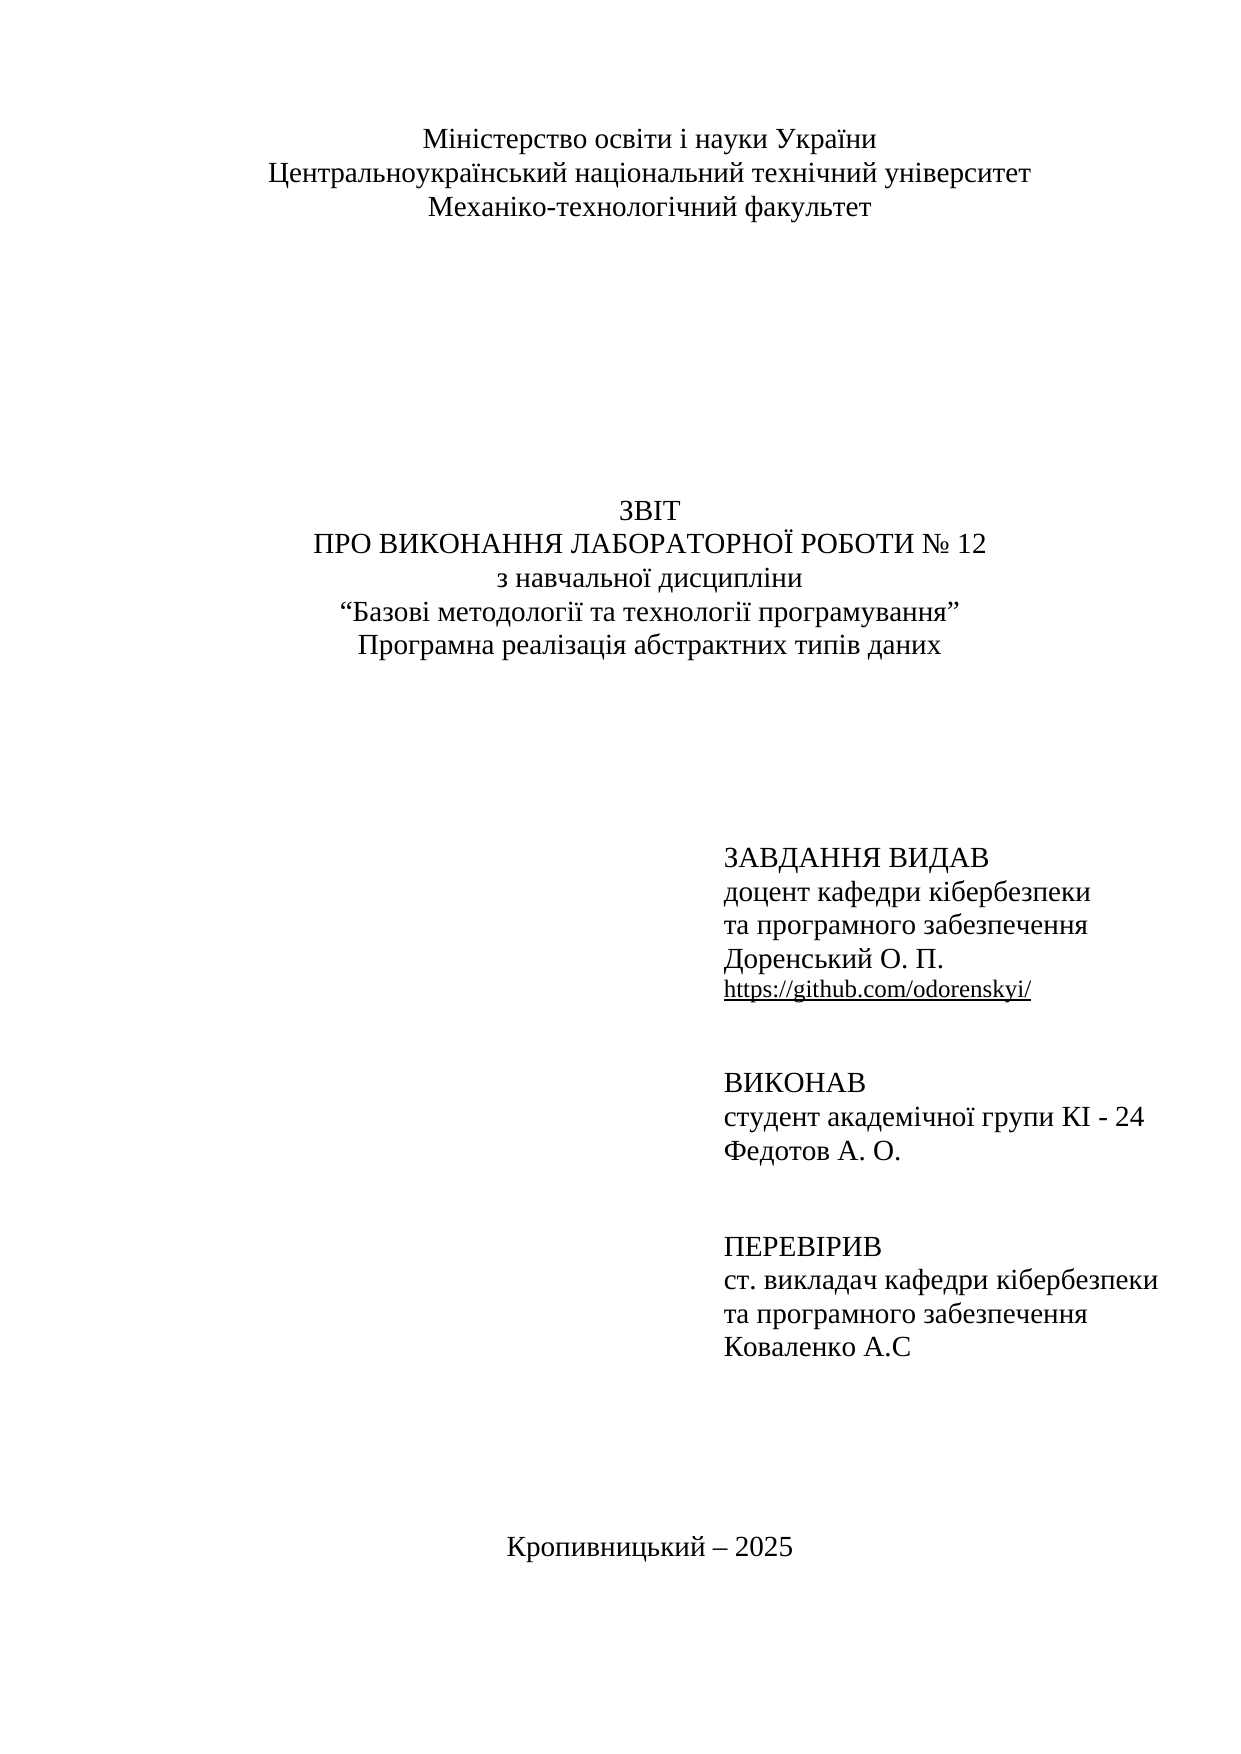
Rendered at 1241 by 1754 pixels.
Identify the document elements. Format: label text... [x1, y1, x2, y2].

text студент академічної групи КІ - 24 [723, 1099, 1181, 1133]
text доцент кафедри кібербезпеки та програмного забезпечення [723, 874, 1181, 941]
text Доренський О. П. [723, 941, 1181, 974]
text “Базові методології та технології програмування” [118, 594, 1181, 627]
text Коваленко А.С [723, 1329, 1181, 1363]
text https://github.com/odorenskyi/ [723, 974, 1181, 1003]
text ПРО ВИКОНАННЯ ЛАБОРАТОРНОЇ РОБОТИ № 12 [118, 527, 1181, 560]
text ЗВІТ [118, 493, 1181, 527]
text Механіко-технологічний факультет [118, 189, 1181, 222]
text Федотов А. О. [723, 1133, 1181, 1166]
text з навчальної дисципліни [118, 560, 1181, 594]
text ст. викладач кафедри кібербезпеки та програмного забезпечення [723, 1262, 1181, 1329]
text ПЕРЕВІРИВ [723, 1229, 1181, 1262]
text Центральноукраїнський національний технічний університет [118, 155, 1181, 189]
text Програмна реалізація абстрактних типів даних [118, 627, 1181, 661]
text ЗАВДАННЯ ВИДАВ [650, 840, 1181, 874]
text Кропивницький – 2025 [118, 1529, 1181, 1563]
text ВИКОНАВ [723, 1066, 1181, 1099]
text Міністерство освіти і науки України [118, 122, 1181, 155]
